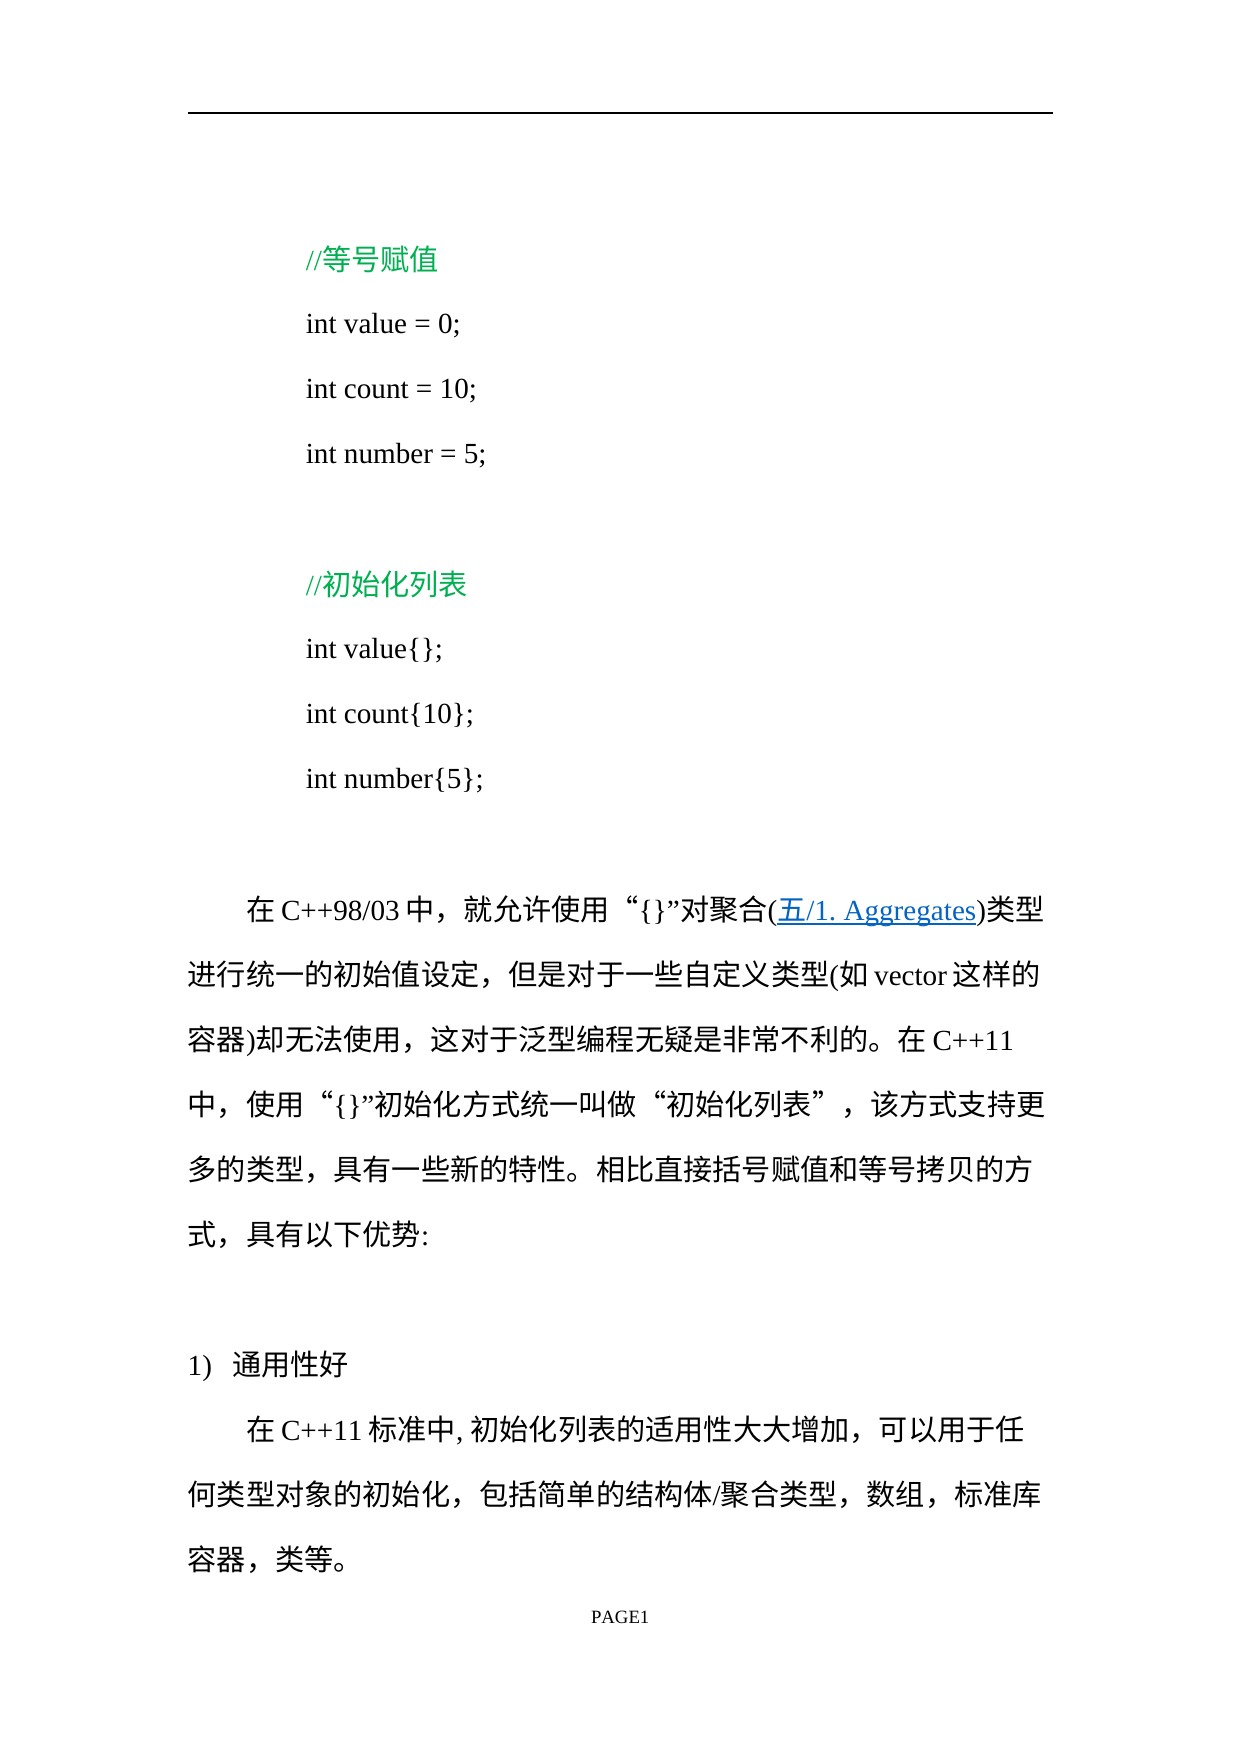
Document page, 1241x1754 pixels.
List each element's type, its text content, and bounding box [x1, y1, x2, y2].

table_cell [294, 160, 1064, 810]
list 在C++98/03中，就允许使用“{}”对聚合(五/1. Aggregates)类型进行统一的初始值设定，但是对于一些自定义类型(如vector这样的容器)却无法使用，这对于泛型编程无疑是非常不利的。在C++11中，使用“{}”初始化方式统一叫做“初始化列表”，该方式支持更多的类型，具有一些新的特性。相比直接括号赋值和等号拷贝的方式，具有以下优势: [187, 875, 1053, 1265]
list 通用性好 [187, 1330, 1053, 1395]
list 在C++11标准中, 初始化列表的适用性大大增加，可以用于任何类型对象的初始化，包括简单的结构体/聚合类型，数组，标准库容器，类等。 [187, 1395, 1053, 1590]
